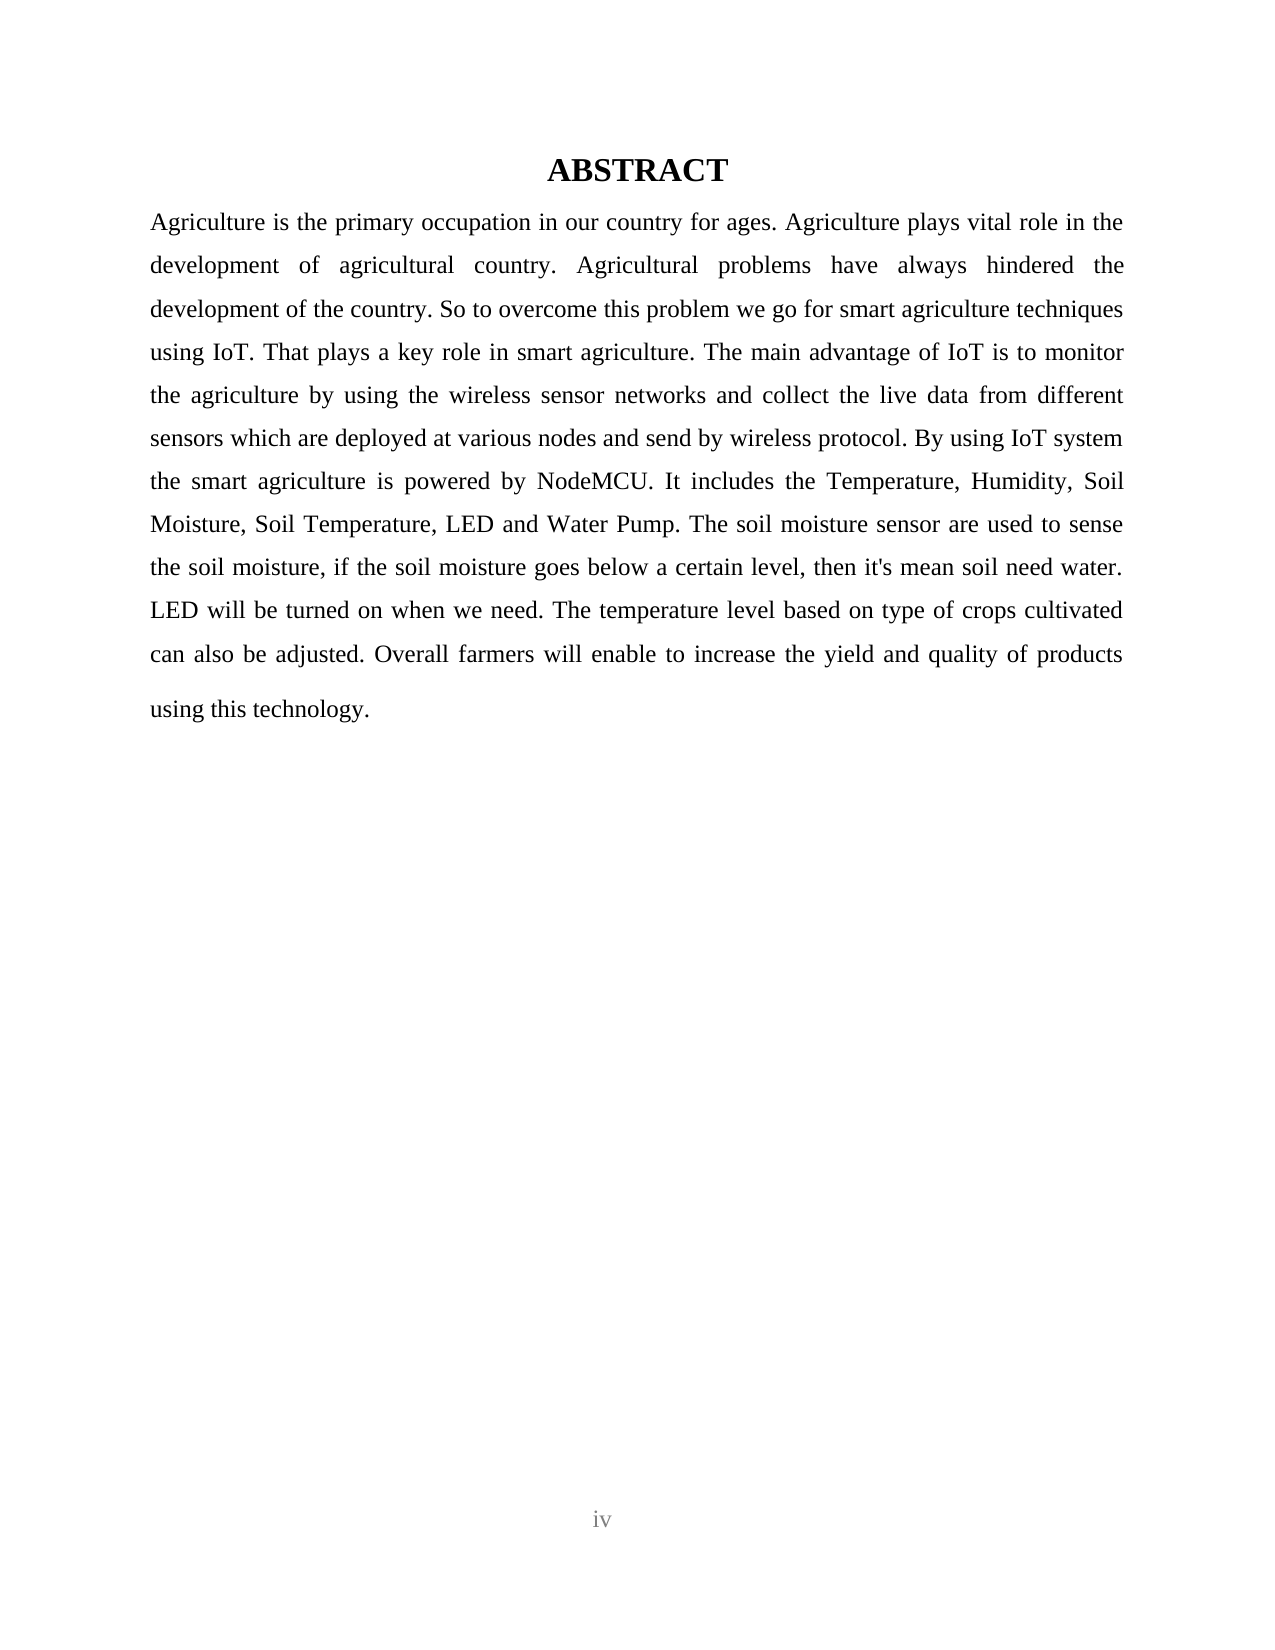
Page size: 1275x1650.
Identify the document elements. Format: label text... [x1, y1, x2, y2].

text Agriculture is the primary occupation in our country for ages. Agriculture plays vital role in the development of agricultural country. Agricultural problems have always hindered the development of the country. So to overcome this problem we go for smart agriculture techniques using IoT. That plays a key role in smart agriculture. The main advantage of IoT is to monitor the agriculture by using the wireless sensor networks and collect the live data from different sensors which are deployed at various nodes and send by wireless protocol. By using IoT system the smart agriculture is powered by NodeMCU. It includes the Temperature, Humidity, Soil Moisture, Soil Temperature, LED and Water Pump. The soil moisture sensor are used to sense the soil moisture, if the soil moisture goes below a certain level, then it's mean soil need water. LED will be turned on when we need. The temperature level based on type of crops cultivated can also be adjusted. Overall farmers will enable to increase the yield and quality of products using this technology. [150, 207, 1125, 725]
text ABSTRACT [150, 150, 1125, 188]
